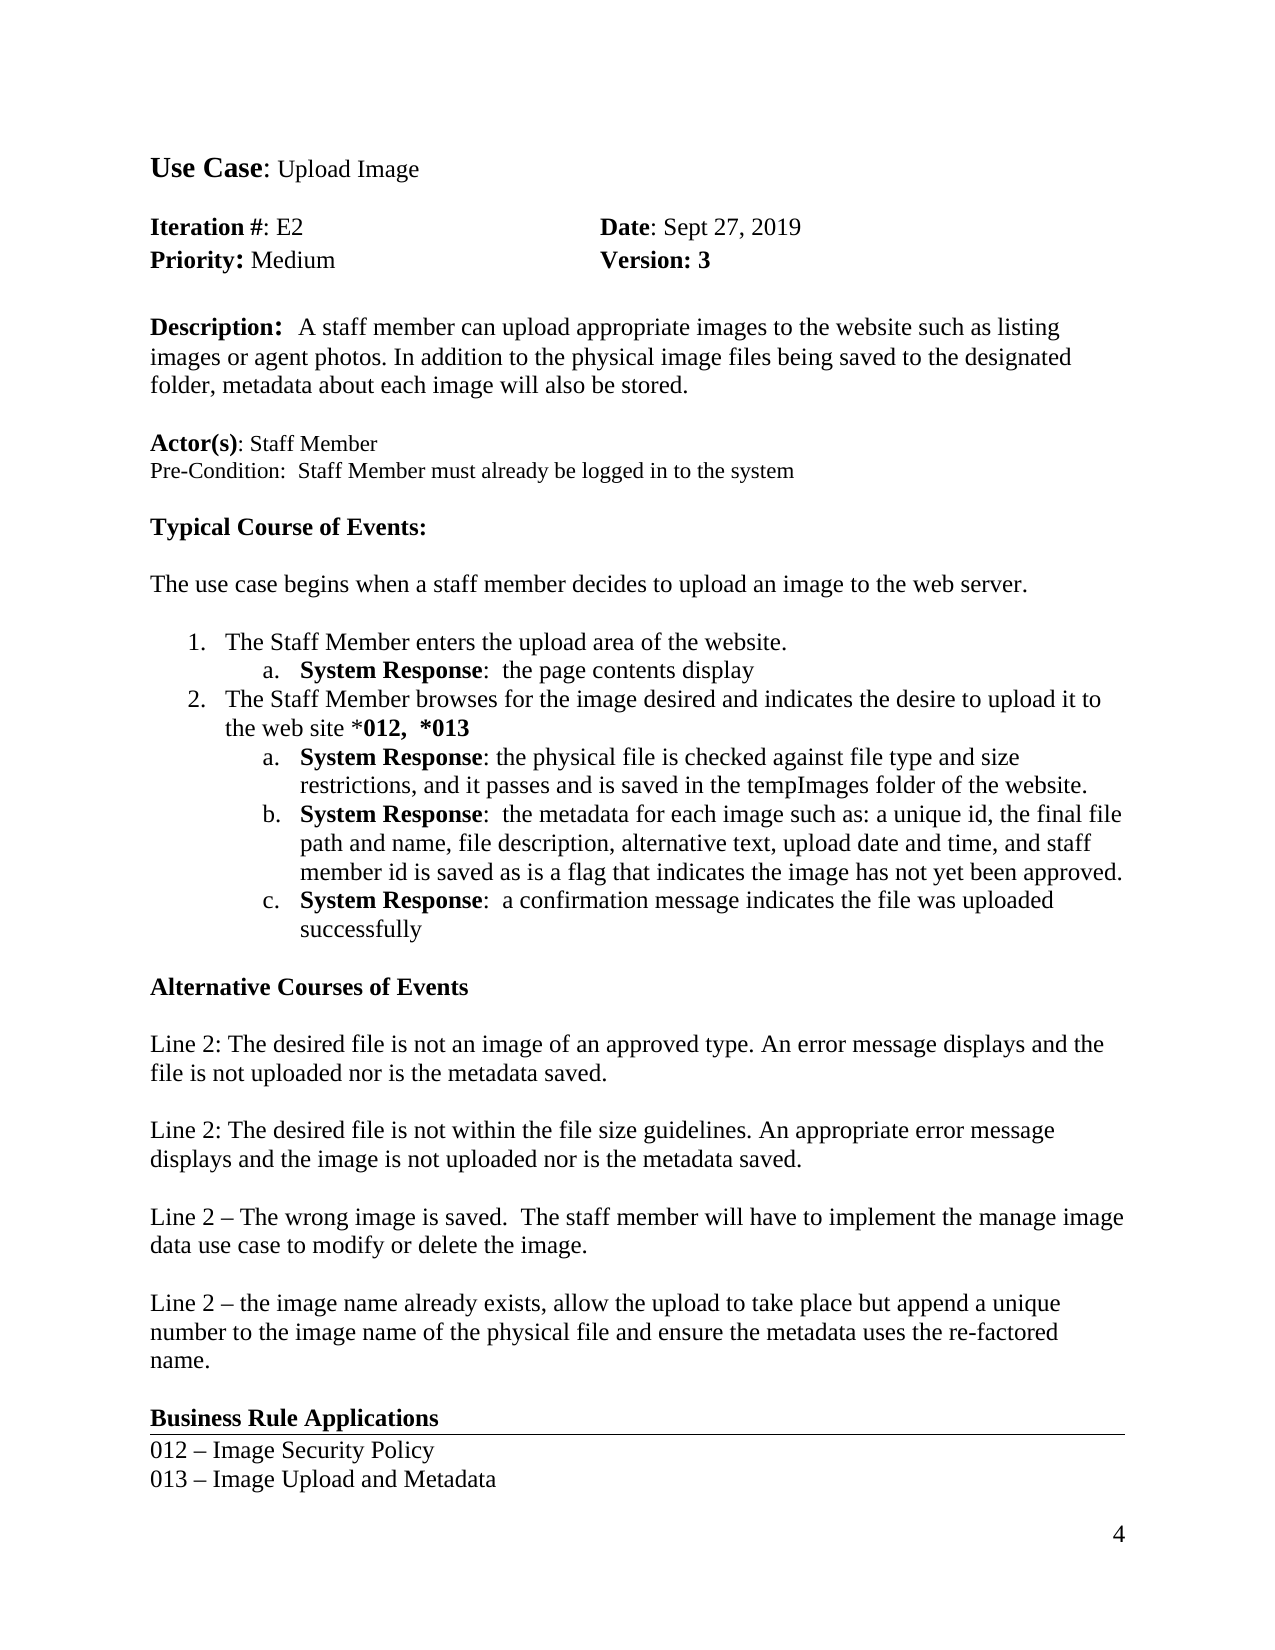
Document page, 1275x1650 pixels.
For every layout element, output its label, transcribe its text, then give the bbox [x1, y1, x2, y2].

list System Response: a confirmation message indicates the file was uploaded successfully [262, 886, 1125, 943]
text Use Case: Upload Image [150, 150, 1125, 183]
list System Response: the page contents display [262, 656, 1125, 684]
text 013 – Image Upload and Metadata [150, 1464, 1125, 1493]
text Description: A staff member can upload appropriate images to the website such as listing images or agent photos. In addition to the physical image files being saved to the designated folder, metadata about each image will also be stored. [150, 308, 1125, 399]
text Iteration #: E2 Date: Sept 27, 2019 [150, 212, 1125, 241]
text Line 2 – the image name already exists, allow the upload to take place but append a unique number to the image name of the physical file and ensure the metadata uses the re-factored name. [150, 1288, 1125, 1374]
text Line 2: The desired file is not within the file size guidelines. An appropriate error message displays and the image is not uploaded nor is the metadata saved. [150, 1116, 1125, 1173]
text 012 – Image Security Policy [150, 1435, 1125, 1464]
text Priority: Medium Version: 3 [150, 241, 1125, 274]
list System Response: the physical file is checked against file type and size restrictions, and it passes and is saved in the tempImages folder of the website. [262, 742, 1125, 799]
text Pre-Condition: Staff Member must already be logged in to the system [150, 457, 1125, 483]
text Actor(s): Staff Member [150, 428, 1125, 457]
list The Staff Member browses for the image desired and indicates the desire to upload it to the web site *012, *013 [187, 684, 1125, 742]
list The Staff Member enters the upload area of the website. [187, 627, 1125, 656]
list System Response: the metadata for each image such as: a unique id, the final file path and name, file description, alternative text, upload date and time, and staff member id is saved as is a flag that indicates the image has not yet been approved. [262, 799, 1125, 886]
text Alternative Courses of Events [150, 972, 1125, 1001]
text The use case begins when a staff member decides to upload an image to the web server. [150, 569, 1125, 598]
text Line 2: The desired file is not an image of an approved type. An error message displays and the file is not uploaded nor is the metadata saved. [150, 1029, 1125, 1087]
text Line 2 – The wrong image is saved. The staff member will have to implement the manage image data use case to modify or delete the image. [150, 1202, 1125, 1259]
text Business Rule Applications [150, 1403, 1125, 1434]
text Typical Course of Events: [150, 512, 1125, 541]
